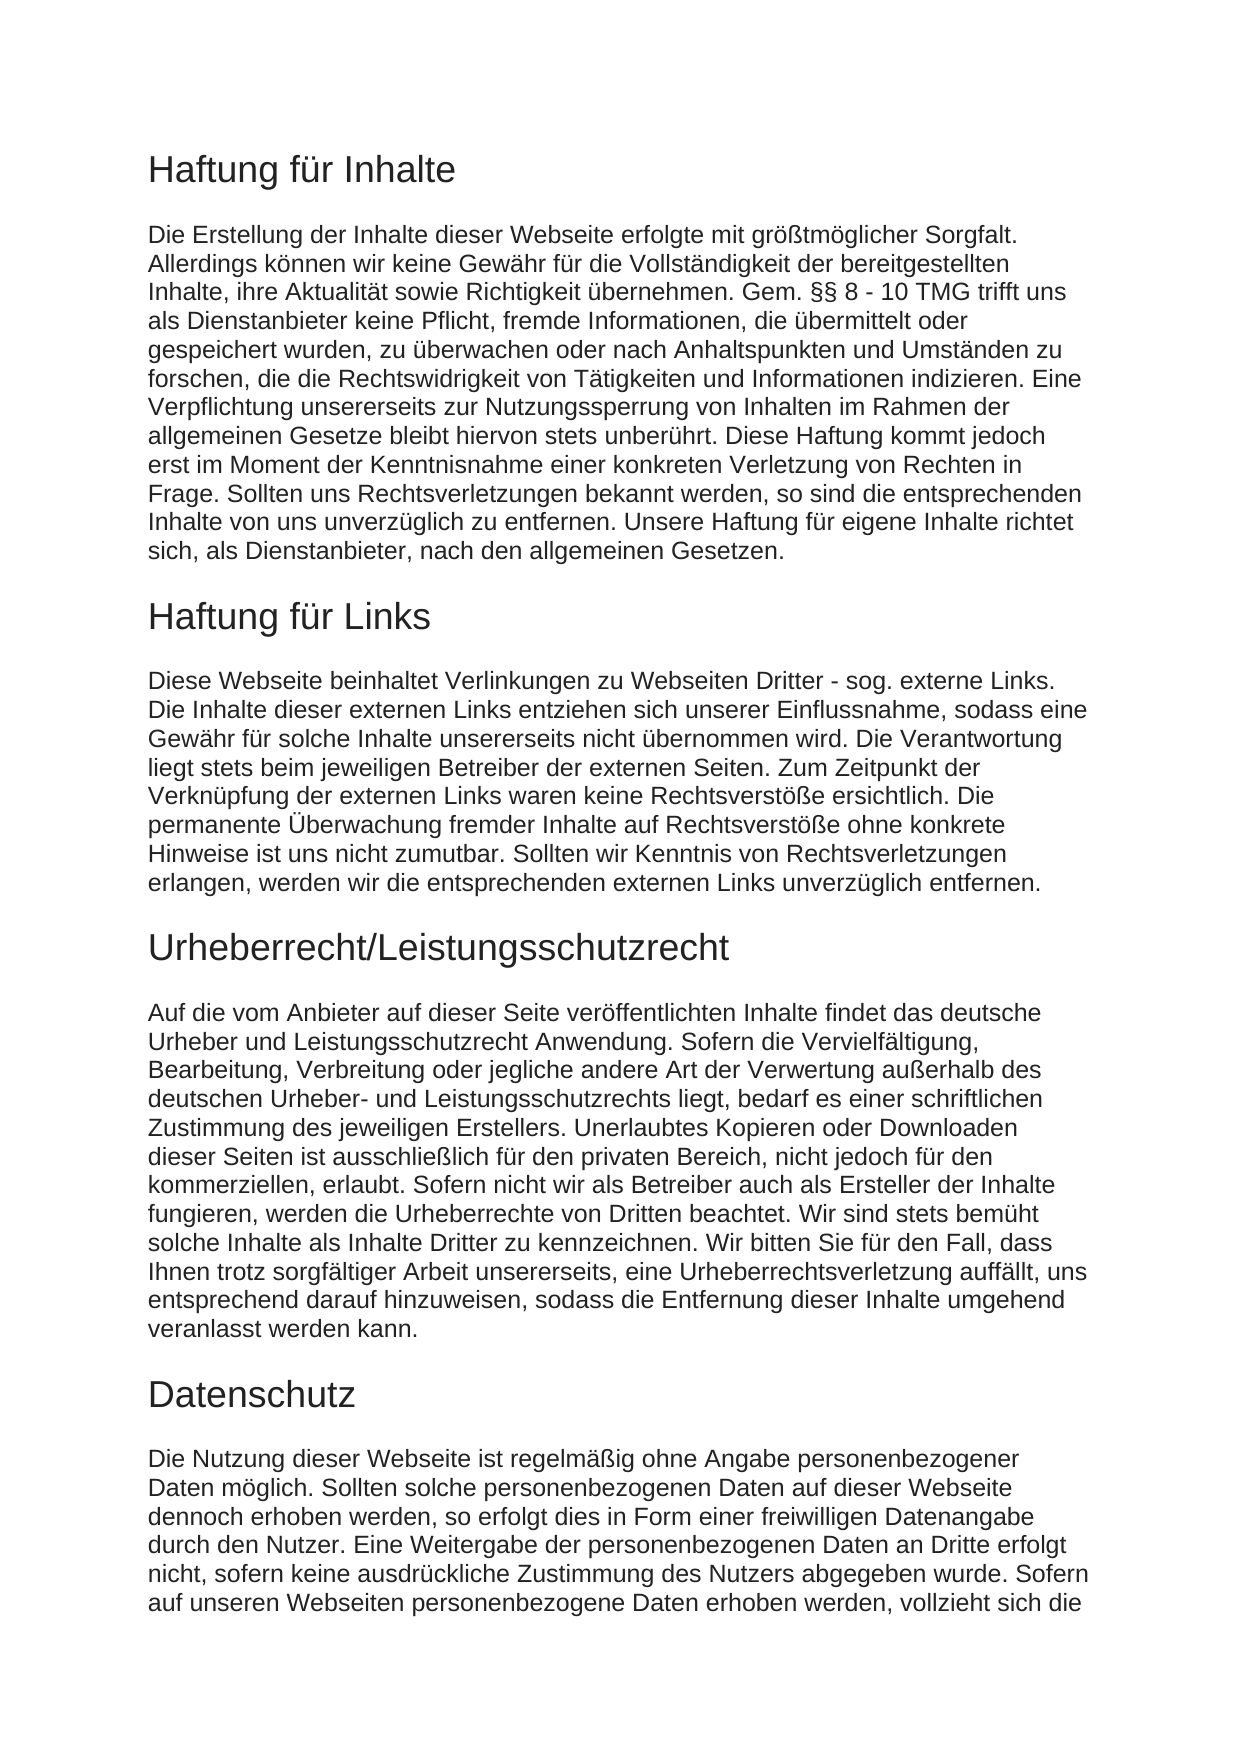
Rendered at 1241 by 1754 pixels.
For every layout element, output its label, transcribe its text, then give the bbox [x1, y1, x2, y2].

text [148, 1444, 1093, 1617]
text Haftung für Inhalte [148, 148, 1093, 191]
text Die Erstellung der Inhalte dieser Webseite erfolgte mit größtmöglicher Sorgfalt. Allerdings können wir keine Gewähr für die Vollständigkeit der bereitgestellten Inhalte, ihre Aktualität sowie Richtigkeit übernehmen. Gem. §§ 8 - 10 TMG trifft uns als Dienstanbieter keine Pflicht, fremde Informationen, die übermittelt oder gespeichert wurden, zu überwachen oder nach Anhaltspunkten und Umständen zu forschen, die die Rechtswidrigkeit von Tätigkeiten und Informationen indizieren. Eine Verpflichtung unsererseits zur Nutzungssperrung von Inhalten im Rahmen der allgemeinen Gesetze bleibt hiervon stets unberührt. Diese Haftung kommt jedoch erst im Moment der Kenntnisnahme einer konkreten Verletzung von Rechten in Frage. Sollten uns Rechtsverletzungen bekannt werden, so sind die entsprechenden Inhalte von uns unverzüglich zu entfernen. Unsere Haftung für eigene Inhalte richtet sich, als Dienstanbieter, nach den allgemeinen Gesetzen. [148, 220, 1093, 565]
text Diese Webseite beinhaltet Verlinkungen zu Webseiten Dritter - sog. externe Links. Die Inhalte dieser externen Links entziehen sich unserer Einflussnahme, sodass eine Gewähr für solche Inhalte unsererseits nicht übernommen wird. Die Verantwortung liegt stets beim jeweiligen Betreiber der externen Seiten. Zum Zeitpunkt der Verknüpfung der externen Links waren keine Rechtsverstöße ersichtlich. Die permanente Überwachung fremder Inhalte auf Rechtsverstöße ohne konkrete Hinweise ist uns nicht zumutbar. Sollten wir Kenntnis von Rechtsverletzungen erlangen, werden wir die entsprechenden externen Links unverzüglich entfernen. [148, 666, 1093, 896]
text Haftung für Links [148, 594, 1093, 637]
text Urheberrecht/Leistungsschutzrecht [148, 926, 1093, 969]
text Datenschutz [148, 1372, 1093, 1415]
text Auf die vom Anbieter auf dieser Seite veröffentlichten Inhalte findet das deutsche Urheber und Leistungsschutzrecht Anwendung. Sofern die Vervielfältigung, Bearbeitung, Verbreitung oder jegliche andere Art der Verwertung außerhalb des deutschen Urheber- und Leistungsschutzrechts liegt, bedarf es einer schriftlichen Zustimmung des jeweiligen Erstellers. Unerlaubtes Kopieren oder Downloaden dieser Seiten ist ausschließlich für den privaten Bereich, nicht jedoch für den kommerziellen, erlaubt. Sofern nicht wir als Betreiber auch als Ersteller der Inhalte fungieren, werden die Urheberrechte von Dritten beachtet. Wir sind stets bemüht solche Inhalte als Inhalte Dritter zu kennzeichnen. Wir bitten Sie für den Fall, dass Ihnen trotz sorgfältiger Arbeit unsererseits, eine Urheberrechtsverletzung auffällt, uns entsprechend darauf hinzuweisen, sodass die Entfernung dieser Inhalte umgehend veranlasst werden kann. [148, 998, 1093, 1343]
